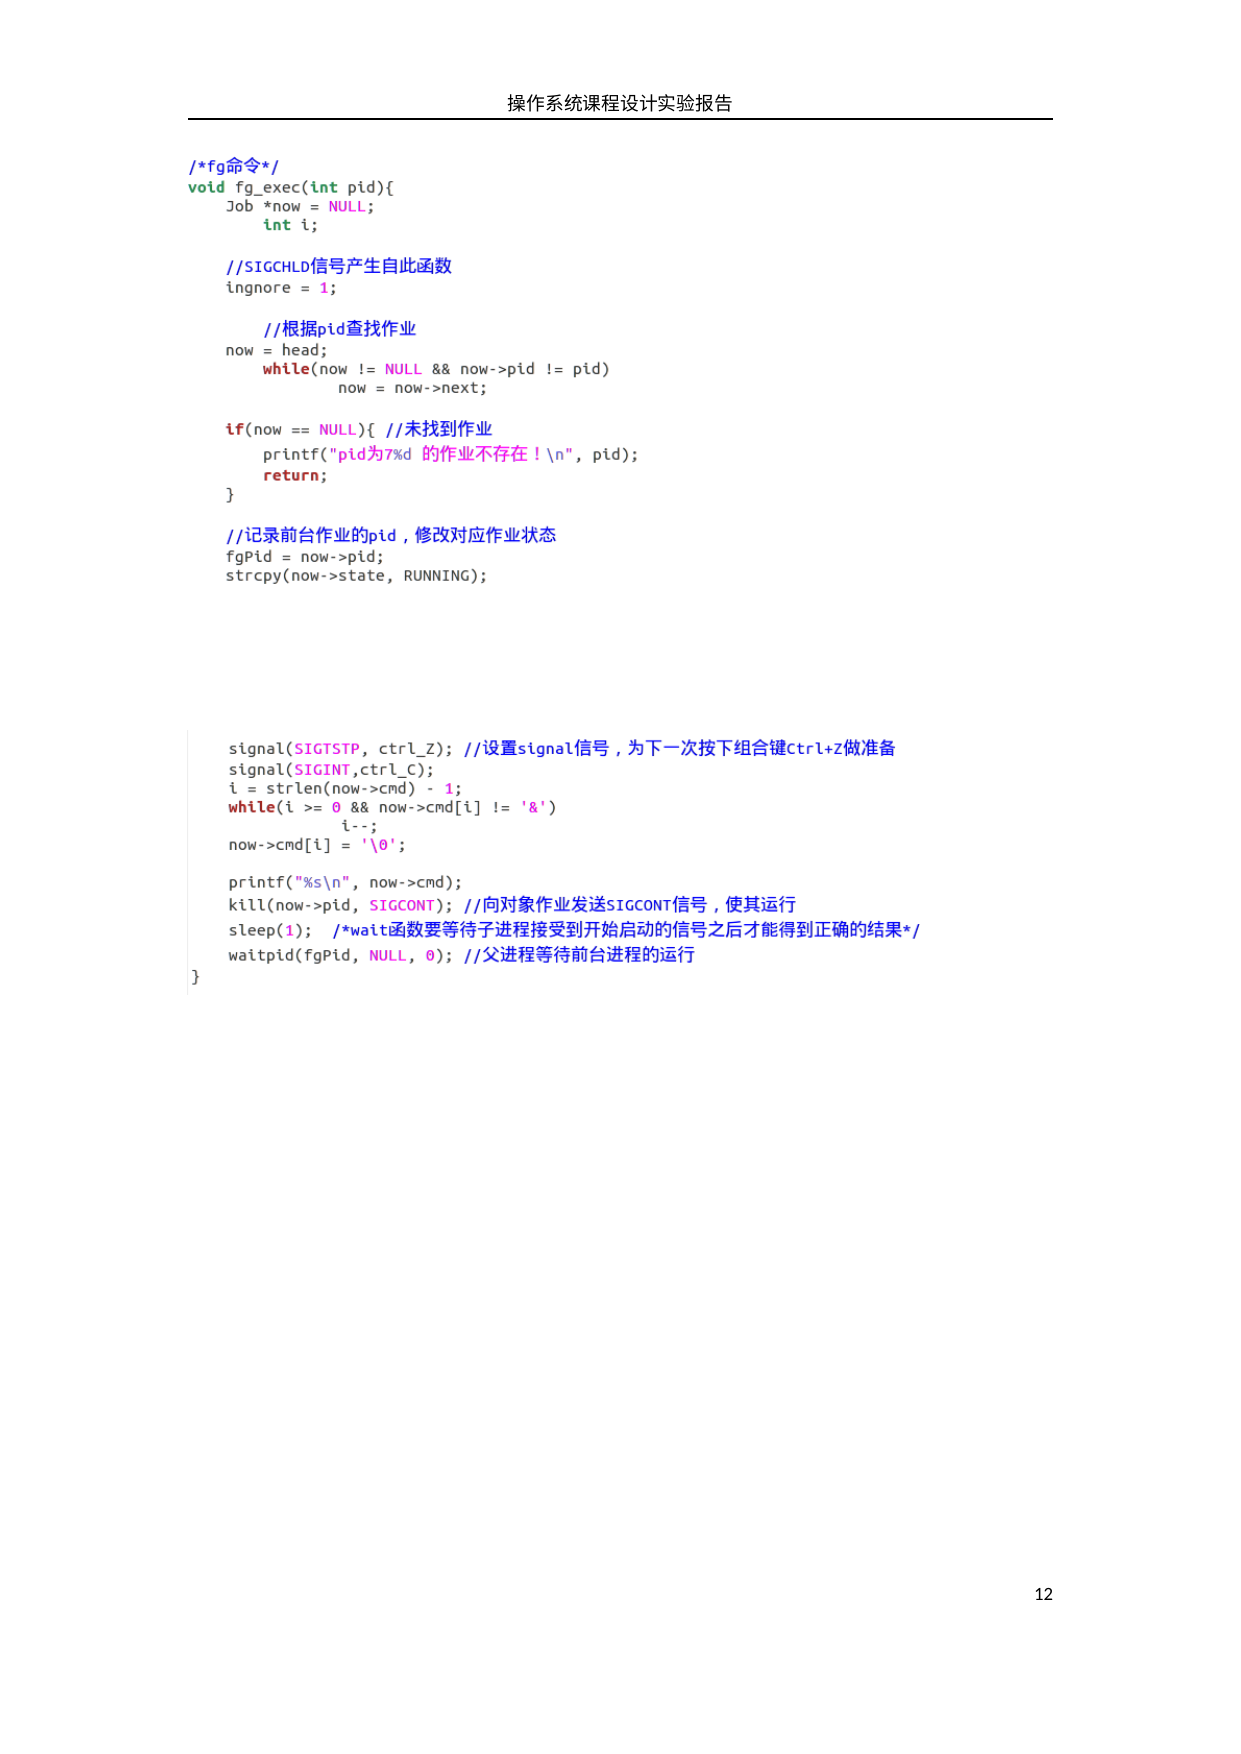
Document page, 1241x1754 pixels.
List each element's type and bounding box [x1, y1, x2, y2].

picture [187, 730, 945, 995]
picture [187, 153, 941, 587]
